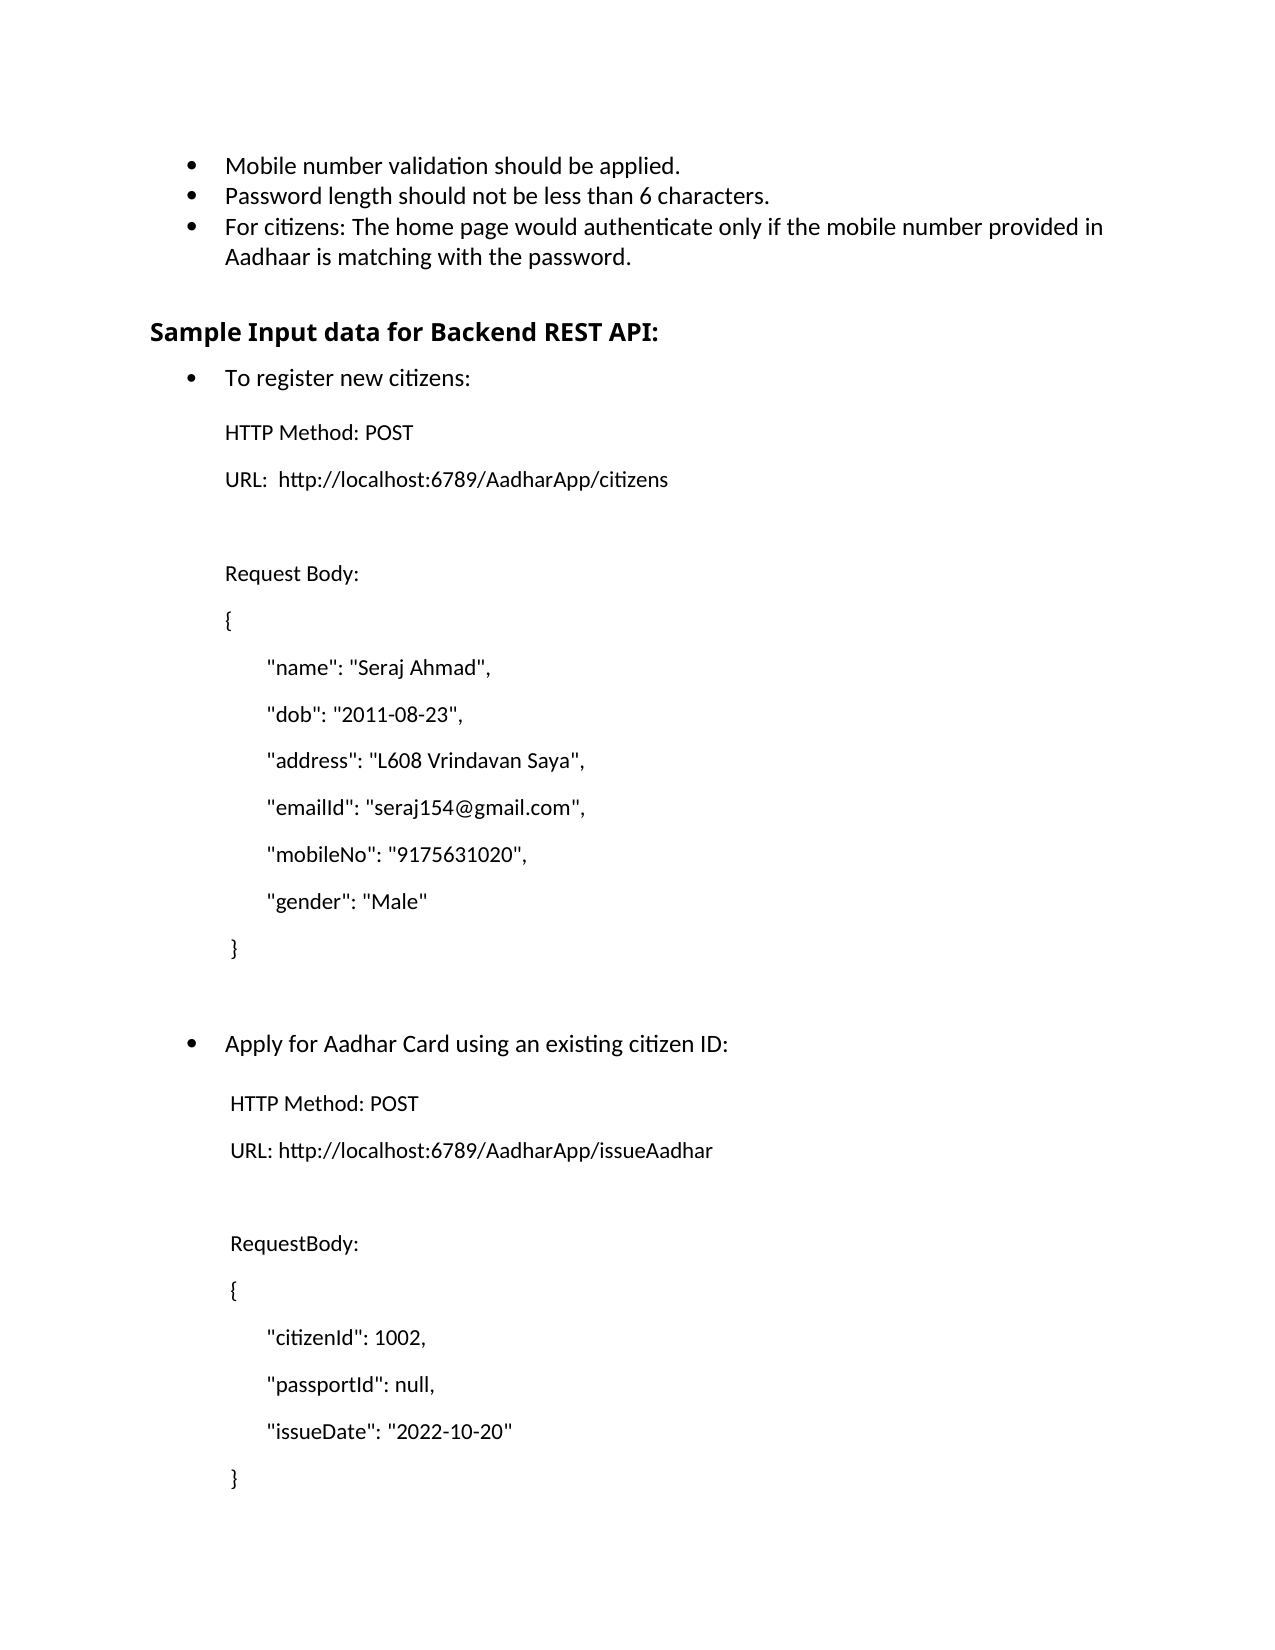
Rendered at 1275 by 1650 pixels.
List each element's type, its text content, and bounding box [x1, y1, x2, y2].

list Password length should not be less than 6 characters. [187, 181, 1125, 211]
text } [150, 934, 1125, 962]
text "name": "Seraj Ahmad", [150, 653, 1125, 681]
list Mobile number validation should be applied. [187, 150, 1125, 181]
text URL: http://localhost:6789/AadharApp/citizens [150, 465, 1125, 493]
text } [150, 1464, 1125, 1492]
text "issueDate": "2022-10-20" [150, 1417, 1125, 1445]
list Apply for Aadhar Card using an existing citizen ID: [187, 1028, 1125, 1058]
text RequestBody: [150, 1229, 1125, 1258]
text "mobileNo": "9175631020", [150, 840, 1125, 868]
text "citizenId": 1002, [150, 1323, 1125, 1351]
text "dob": "2011-08-23", [150, 700, 1125, 728]
text "passportId": null, [150, 1370, 1125, 1398]
text "address": "L608 Vrindavan Saya", [150, 747, 1125, 775]
text URL: http://localhost:6789/AadharApp/issueAadhar [150, 1136, 1125, 1164]
text "emailId": "seraj154@gmail.com", [150, 793, 1125, 822]
list To register new citizens: [187, 362, 1125, 392]
text HTTP Method: POST [150, 418, 1125, 447]
text HTTP Method: POST [150, 1089, 1125, 1117]
text { [150, 606, 1125, 634]
list For citizens: The home page would authenticate only if the mobile number provided in Aadhaar is matching with the password. [187, 211, 1125, 272]
text Request Body: [150, 559, 1125, 587]
text { [150, 1276, 1125, 1304]
text "gender": "Male" [150, 887, 1125, 915]
text Sample Input data for Backend REST API: [150, 315, 1125, 349]
